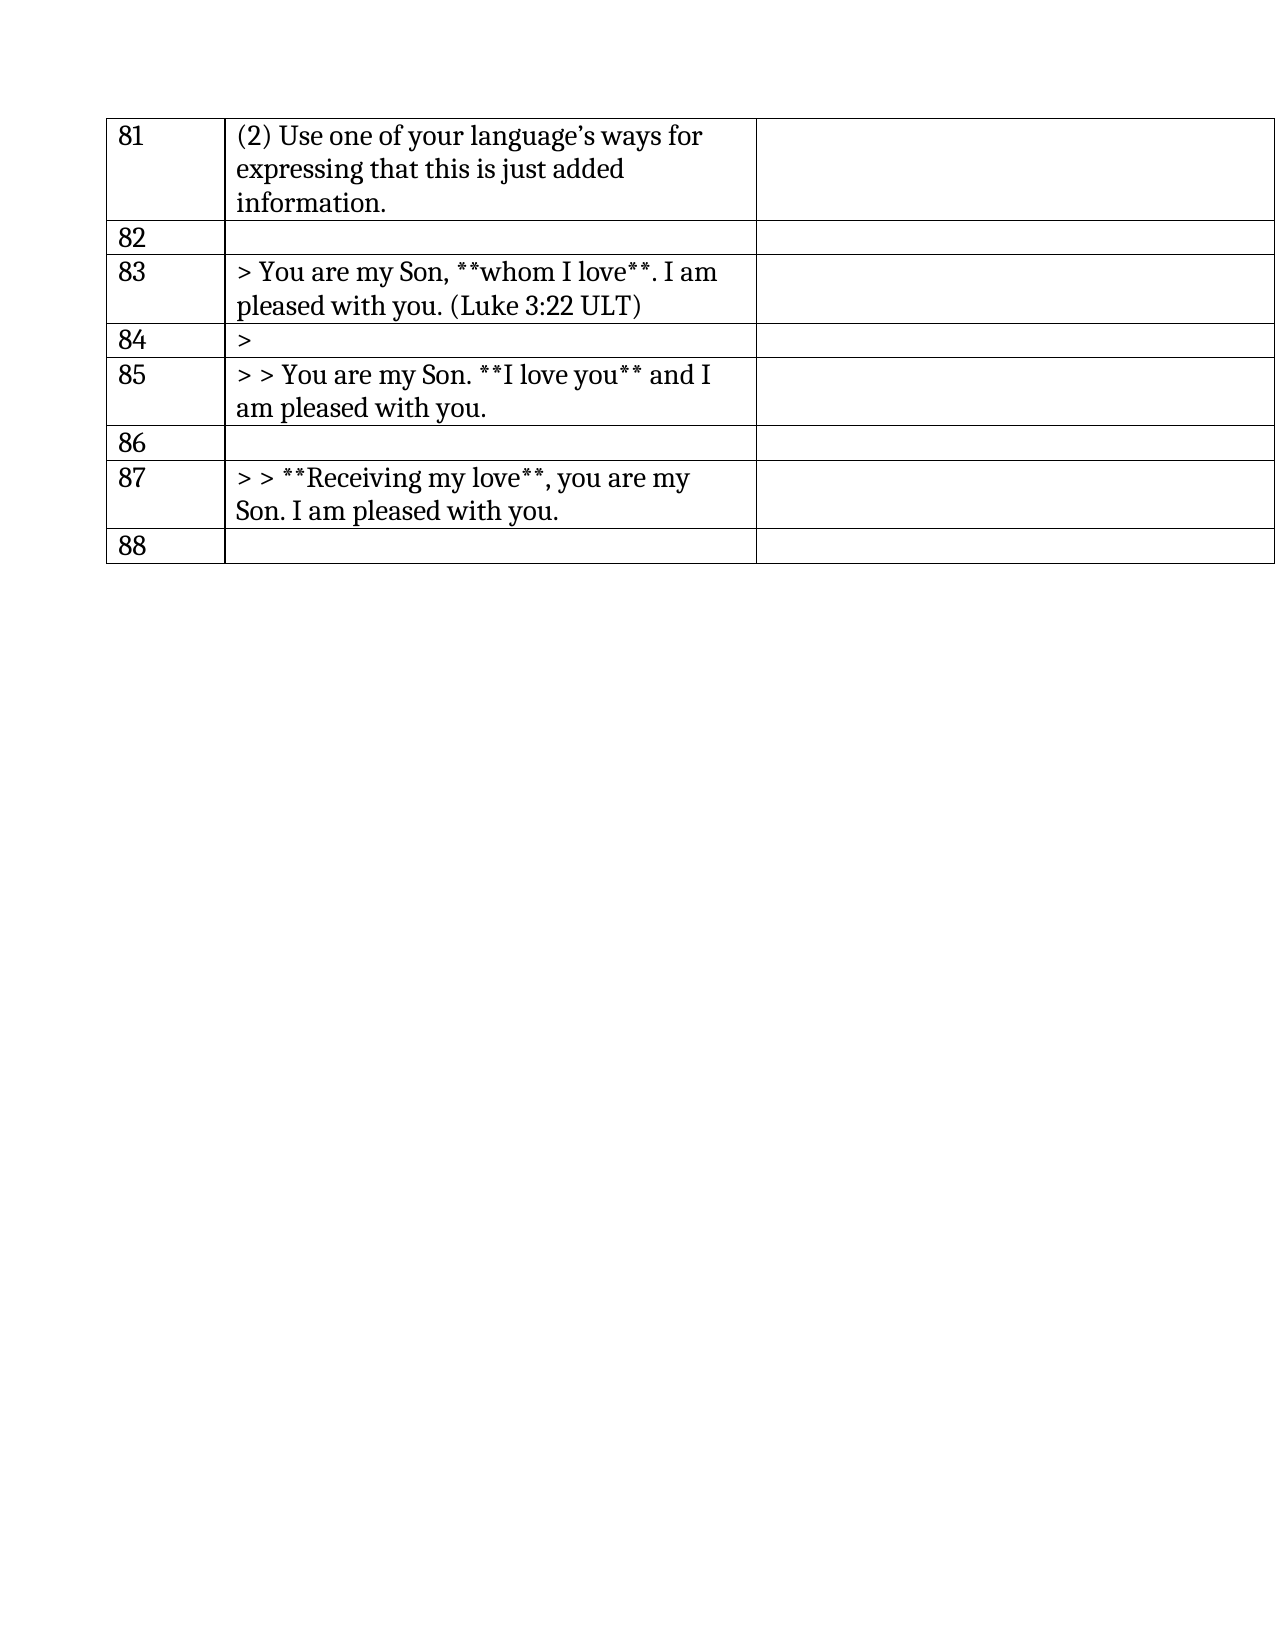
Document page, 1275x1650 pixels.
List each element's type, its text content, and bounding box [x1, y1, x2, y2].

table_cell 84 [107, 324, 224, 357]
table_cell [226, 529, 756, 562]
table_cell [757, 324, 1274, 357]
table_cell 86 [107, 426, 224, 460]
table_cell > You are my Son, **whom I love**. I am pleased with you. (Luke 3:22 ULT) [226, 255, 756, 322]
table_cell > [226, 324, 756, 357]
table_cell [226, 221, 756, 254]
table_cell 88 [107, 529, 224, 562]
table_cell 85 [107, 358, 224, 425]
table_cell [757, 529, 1274, 562]
table_cell [757, 426, 1274, 460]
table_cell [757, 119, 1274, 220]
table_cell [757, 358, 1274, 425]
table_cell > > You are my Son. **I love you** and I am pleased with you. [226, 358, 756, 425]
table_cell 82 [107, 221, 224, 254]
table_cell [226, 426, 756, 460]
table_cell 87 [107, 461, 224, 528]
table_cell [757, 461, 1274, 528]
table_cell [757, 255, 1274, 322]
table_cell (2) Use one of your language’s ways for expressing that this is just added information. [226, 119, 756, 220]
table_cell 81 [107, 119, 224, 220]
table_cell > > **Receiving my love**, you are my Son. I am pleased with you. [226, 461, 756, 528]
table_cell 83 [107, 255, 224, 322]
table_cell [757, 221, 1274, 254]
